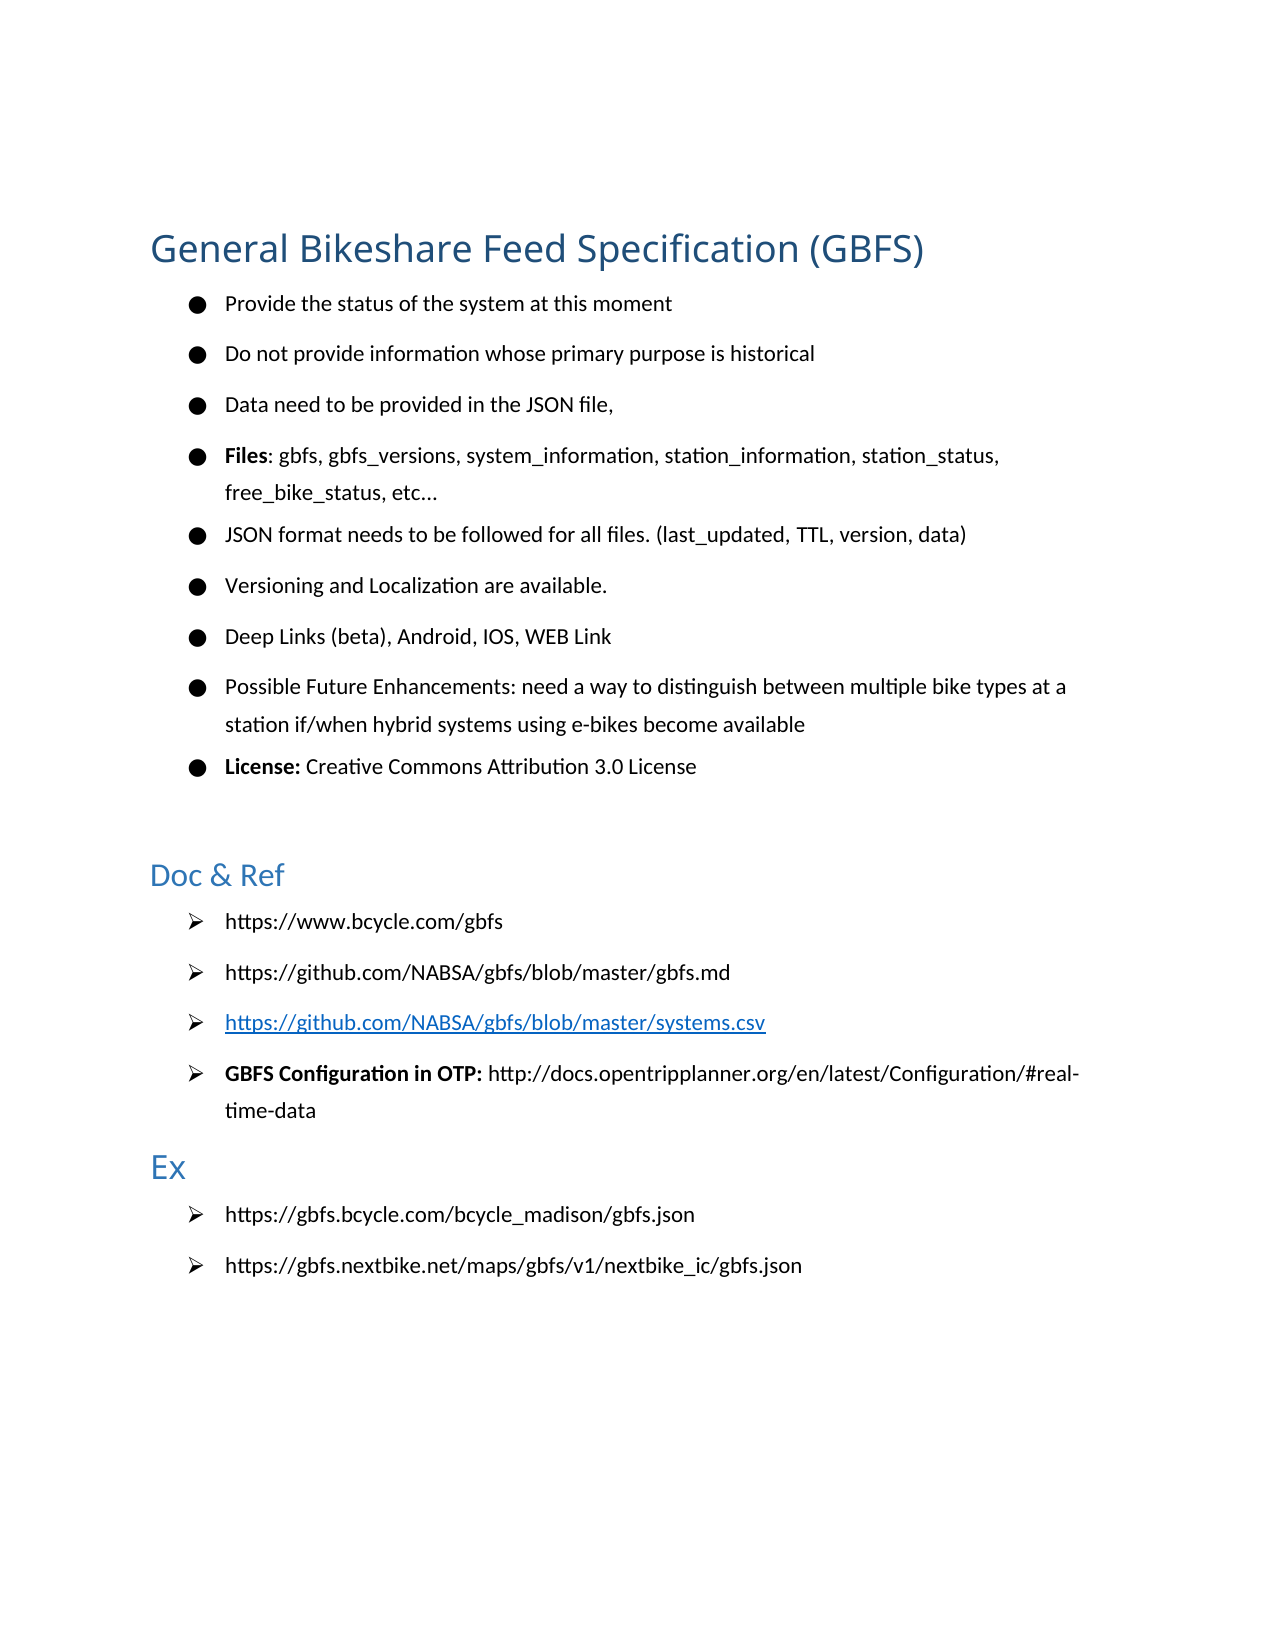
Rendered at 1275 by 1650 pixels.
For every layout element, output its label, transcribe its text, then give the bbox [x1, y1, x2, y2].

list Files: gbfs, gbfs_versions, system_information, station_information, station_status, free_bike_status, etc... [187, 429, 1125, 506]
subtitle Doc & Ref [150, 854, 1125, 895]
list https://gbfs.bcycle.com/bcycle_madison/gbfs.json [187, 1189, 1125, 1236]
list JSON format needs to be followed for all files. (last_updated, TTL, version, data) [187, 509, 1125, 556]
list Deep Links (beta), Android, IOS, WEB Link [187, 610, 1125, 657]
list Provide the status of the system at this moment [187, 277, 1125, 324]
list GBFS Configuration in OTP: http://docs.opentripplanner.org/en/latest/Configuration/#real-time-data [187, 1047, 1125, 1124]
list https://github.com/NABSA/gbfs/blob/master/systems.csv [187, 997, 1125, 1044]
list Possible Future Enhancements: need a way to distinguish between multiple bike types at a station if/when hybrid systems using e-bikes become available [187, 661, 1125, 738]
list https://github.com/NABSA/gbfs/blob/master/gbfs.md [187, 946, 1125, 993]
list https://gbfs.nextbike.net/maps/gbfs/v1/nextbike_ic/gbfs.json [187, 1239, 1125, 1287]
subtitle General Bikeshare Feed Specification (GBFS) [150, 222, 1125, 273]
subtitle Ex [150, 1143, 1125, 1189]
list Data need to be provided in the JSON file, [187, 378, 1125, 426]
list License: Creative Commons Attribution 3.0 License [187, 740, 1125, 787]
list https://www.bcycle.com/gbfs [187, 895, 1125, 942]
list Versioning and Localization are available. [187, 559, 1125, 606]
list Do not provide information whose primary purpose is historical [187, 328, 1125, 375]
